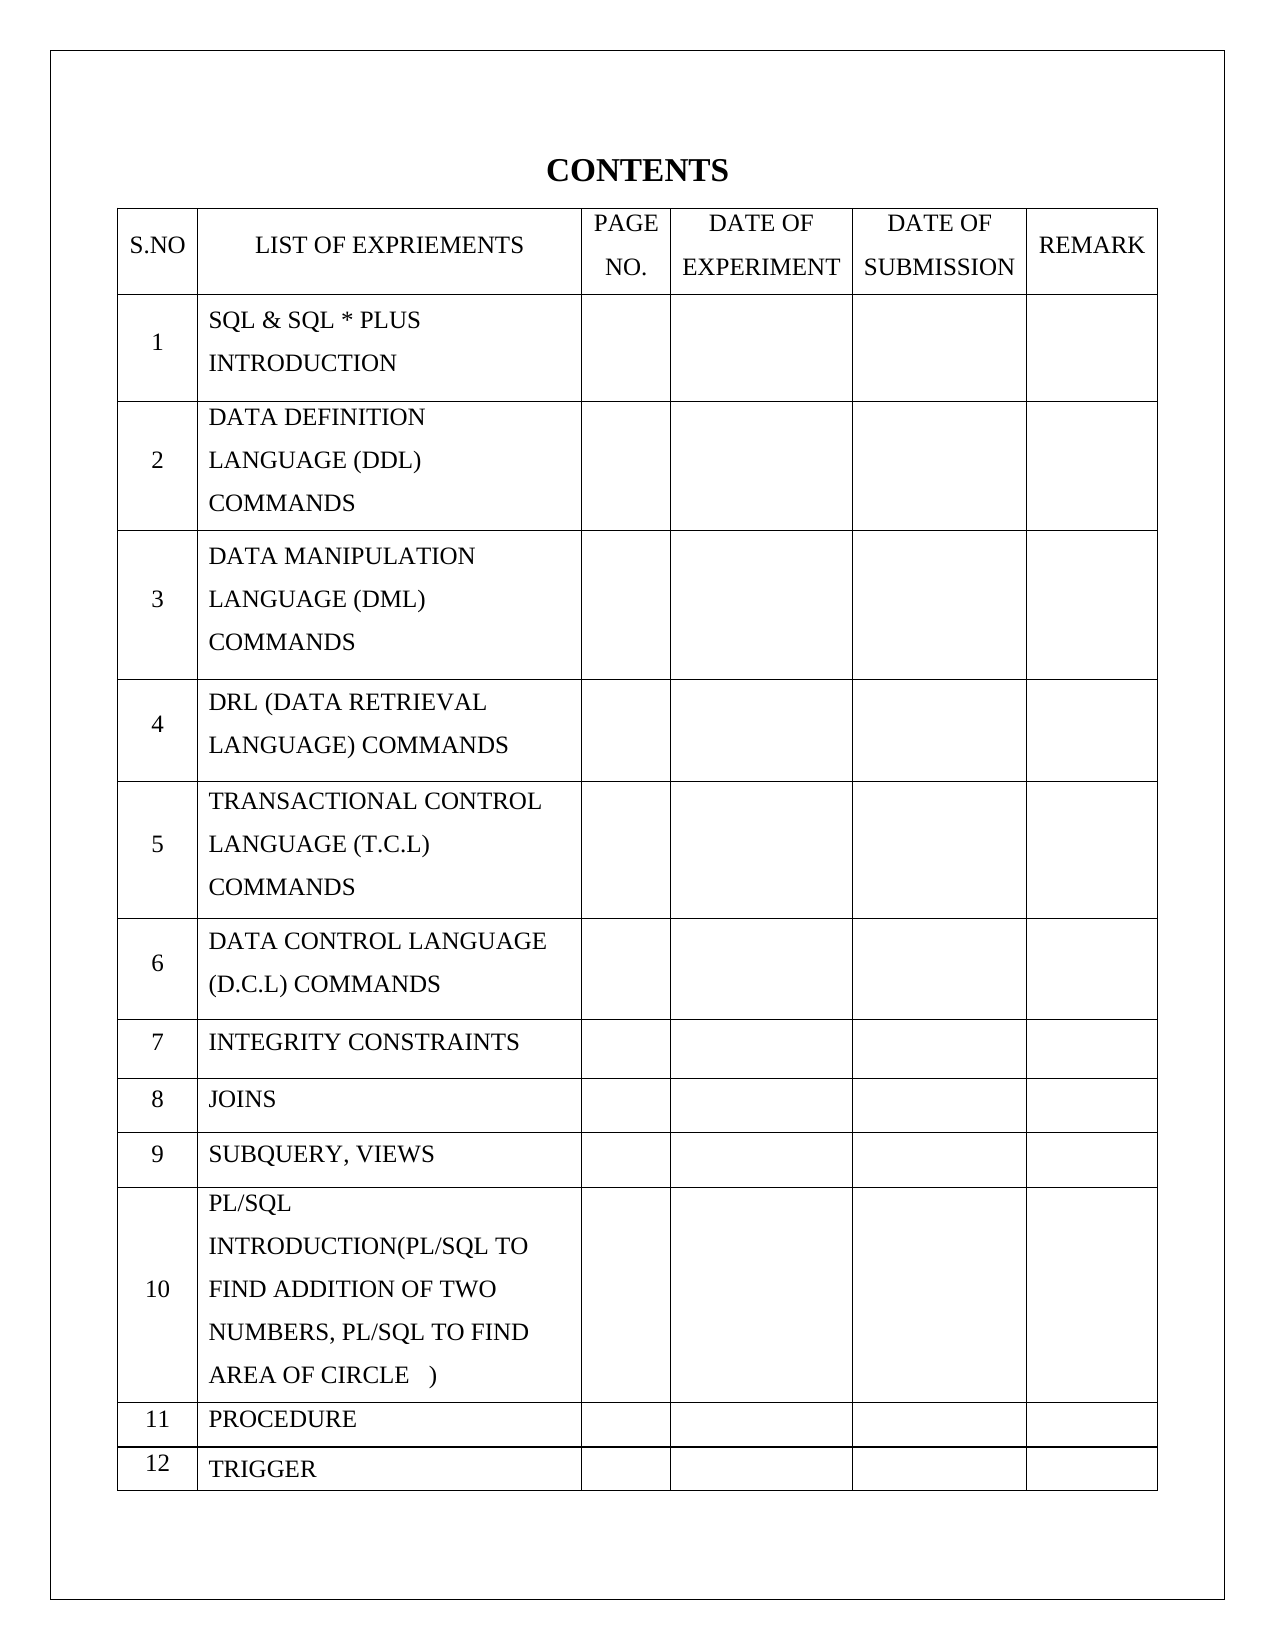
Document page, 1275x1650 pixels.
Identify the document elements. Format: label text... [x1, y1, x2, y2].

table_cell [853, 680, 1026, 781]
table_cell [671, 1448, 852, 1490]
table_cell DRL (DATA RETRIEVAL LANGUAGE) Commands [198, 680, 581, 781]
table_cell 10 [118, 1188, 197, 1402]
table_cell [671, 295, 852, 401]
table_cell [1027, 1403, 1157, 1446]
table_cell [582, 1188, 670, 1402]
table_cell 4 [118, 680, 197, 781]
table_cell 12 [118, 1448, 197, 1490]
table_cell [853, 1020, 1026, 1077]
table_cell [582, 402, 670, 530]
table_cell 5 [118, 782, 197, 918]
table_cell [1027, 295, 1157, 401]
table_cell 11 [118, 1403, 197, 1446]
table_cell [582, 1133, 670, 1187]
table_cell [671, 531, 852, 678]
table_cell [582, 680, 670, 781]
table_header S.NO [118, 209, 197, 293]
table_cell PL/SQL INTRODUCTION(PL/SQL TO FIND ADDITION OF TWO NUMBERS, PL/SQL TO FIND AREA OF CIRCLE ) [198, 1188, 581, 1402]
table_cell DATA CONTROL LANGUAGE (D.C.L) Commands [198, 919, 581, 1018]
table_cell [582, 1448, 670, 1490]
table_cell [671, 402, 852, 530]
table_cell [1027, 680, 1157, 781]
table_cell 3 [118, 531, 197, 678]
table_cell [853, 1448, 1026, 1490]
table_cell 8 [118, 1079, 197, 1132]
table_cell [671, 1188, 852, 1402]
table_cell [671, 680, 852, 781]
table_header Remark [1027, 209, 1157, 293]
table_cell [582, 782, 670, 918]
table_cell 9 [118, 1133, 197, 1187]
table_cell [582, 1020, 670, 1077]
table_cell data manipulation language (dml) Commands [198, 531, 581, 678]
table_cell [671, 919, 852, 1018]
table_cell [582, 531, 670, 678]
table_cell JOINS [198, 1079, 581, 1132]
table_cell 7 [118, 1020, 197, 1077]
table_cell [1027, 782, 1157, 918]
table_header LIST OF EXPRIEMENTS [198, 209, 581, 293]
table_cell [1027, 919, 1157, 1018]
table_cell [853, 1079, 1026, 1132]
table_cell [582, 919, 670, 1018]
table_header Date of Experiment [671, 209, 852, 293]
table_cell INTEGRITY CONSTRAINTS [198, 1020, 581, 1077]
table_cell TRIGGER [198, 1448, 581, 1490]
table_cell [853, 531, 1026, 678]
table_cell [671, 1403, 852, 1446]
table_cell [1027, 1448, 1157, 1490]
table_cell [582, 1079, 670, 1132]
table_cell [671, 1079, 852, 1132]
table_cell [853, 919, 1026, 1018]
table_cell 2 [118, 402, 197, 530]
table_cell [671, 1020, 852, 1077]
table_cell [582, 295, 670, 401]
table_cell [853, 295, 1026, 401]
table_cell [853, 402, 1026, 530]
table_header PAGE NO. [582, 209, 670, 293]
table_cell [671, 782, 852, 918]
table_cell [582, 1403, 670, 1446]
table_cell SQL & SQL * PLUS INTRODUCTION [198, 295, 581, 401]
table_cell PROCEDURE [198, 1403, 581, 1446]
text CONTENTS [150, 150, 1125, 188]
table_cell [1027, 1079, 1157, 1132]
table_cell [1027, 1188, 1157, 1402]
table_cell [853, 1403, 1026, 1446]
table_cell [853, 1188, 1026, 1402]
table_cell [1027, 531, 1157, 678]
table_header Date of Submission [853, 209, 1026, 293]
table_cell [1027, 1020, 1157, 1077]
table_cell TRANSACTIONAL CONTROL LANGUAGE (T.C.L) Commands [198, 782, 581, 918]
table_cell 6 [118, 919, 197, 1018]
table_cell SuBQUERY, VIEWS [198, 1133, 581, 1187]
table_cell [671, 1133, 852, 1187]
table_cell 1 [118, 295, 197, 401]
table_cell [1027, 1133, 1157, 1187]
table_cell [853, 782, 1026, 918]
table_cell [1027, 402, 1157, 530]
table_cell data definition LANGUAGE (ddl) Commands [198, 402, 581, 530]
table_cell [853, 1133, 1026, 1187]
